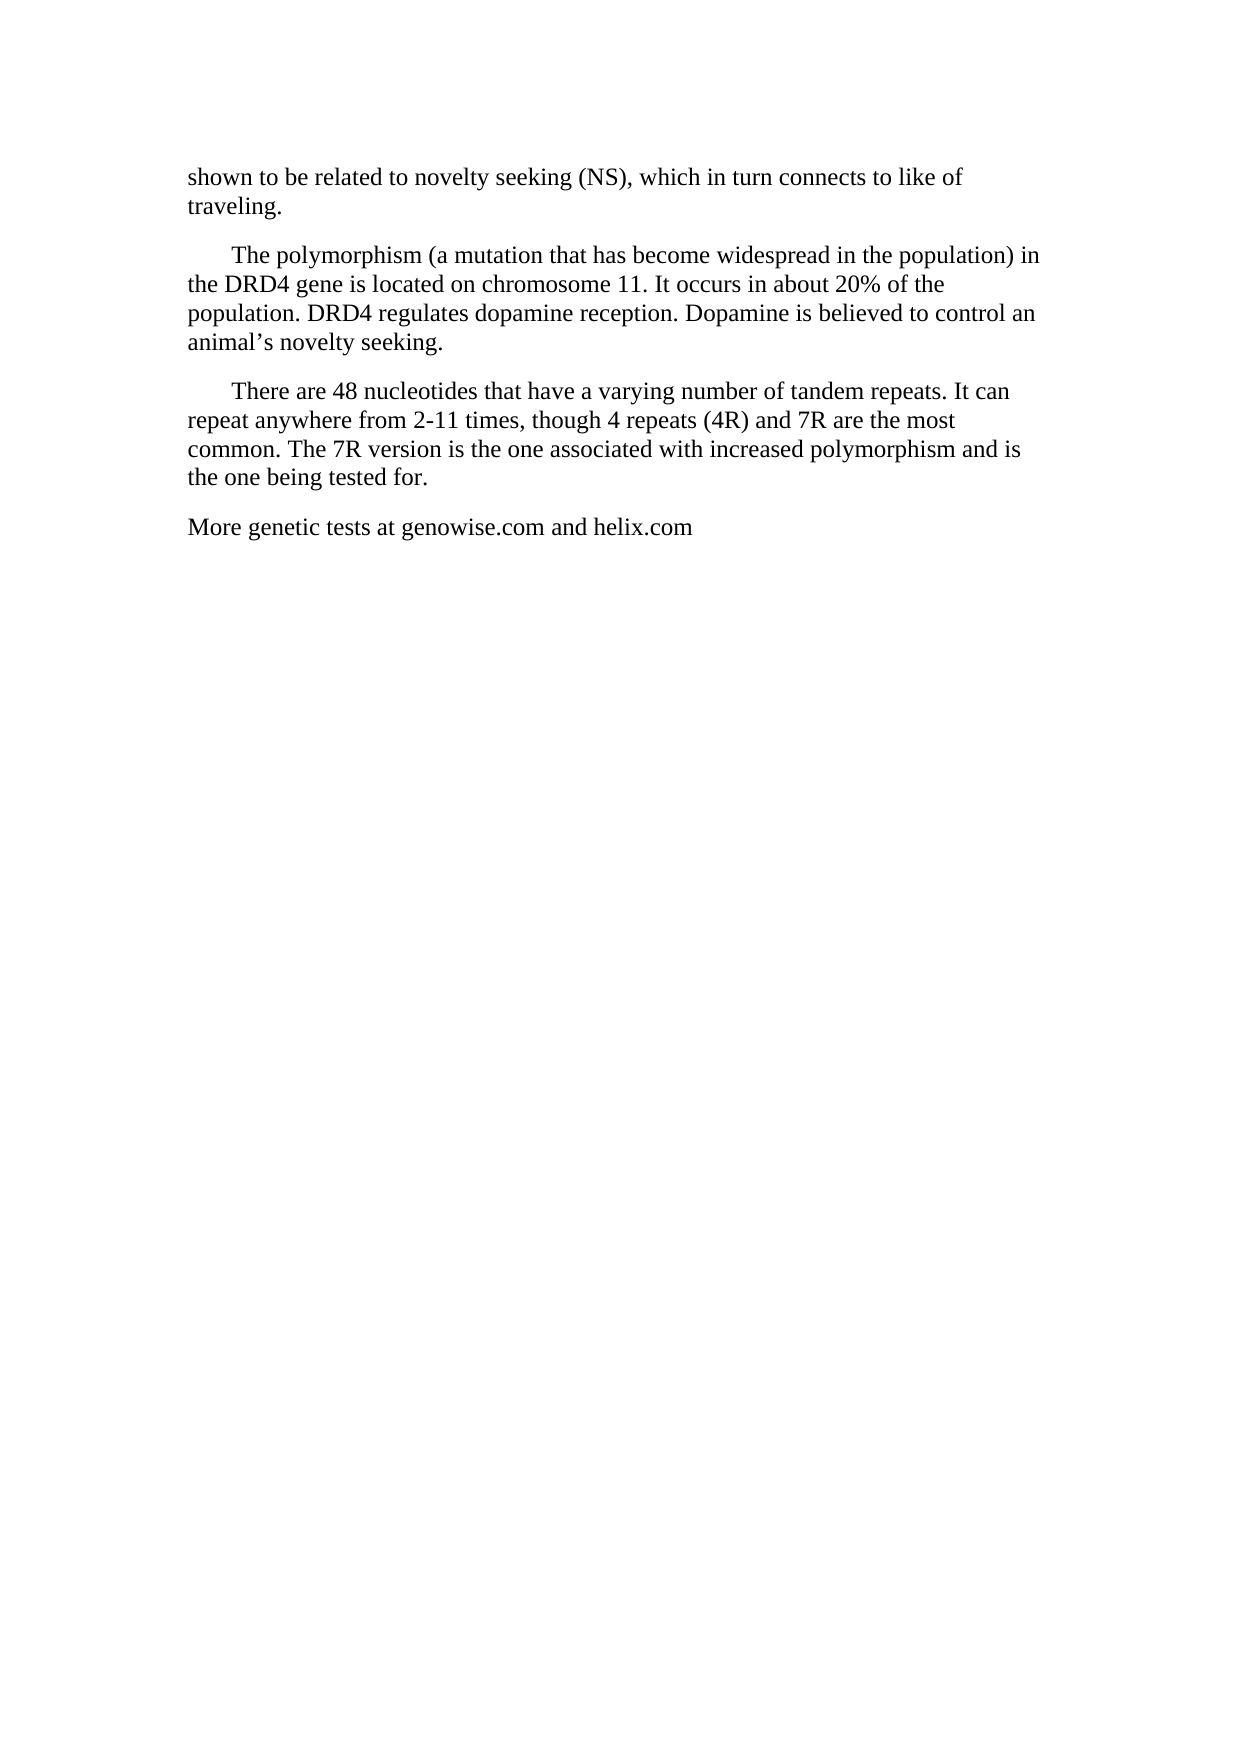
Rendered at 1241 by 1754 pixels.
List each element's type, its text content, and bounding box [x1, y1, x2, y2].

text The polymorphism (a mutation that has become widespread in the population) in the DRD4 gene is located on chromosome 11. It occurs in about 20% of the population. DRD4 regulates dopamine reception. Dopamine is believed to control an animal’s novelty seeking. [187, 240, 1053, 355]
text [187, 162, 1053, 219]
text There are 48 nucleotides that have a varying number of tandem repeats. It can repeat anywhere from 2-11 times, though 4 repeats (4R) and 7R are the most common. The 7R version is the one associated with increased polymorphism and is the one being tested for. [187, 376, 1053, 491]
text More genetic tests at genowise.com and helix.com [187, 512, 1053, 541]
